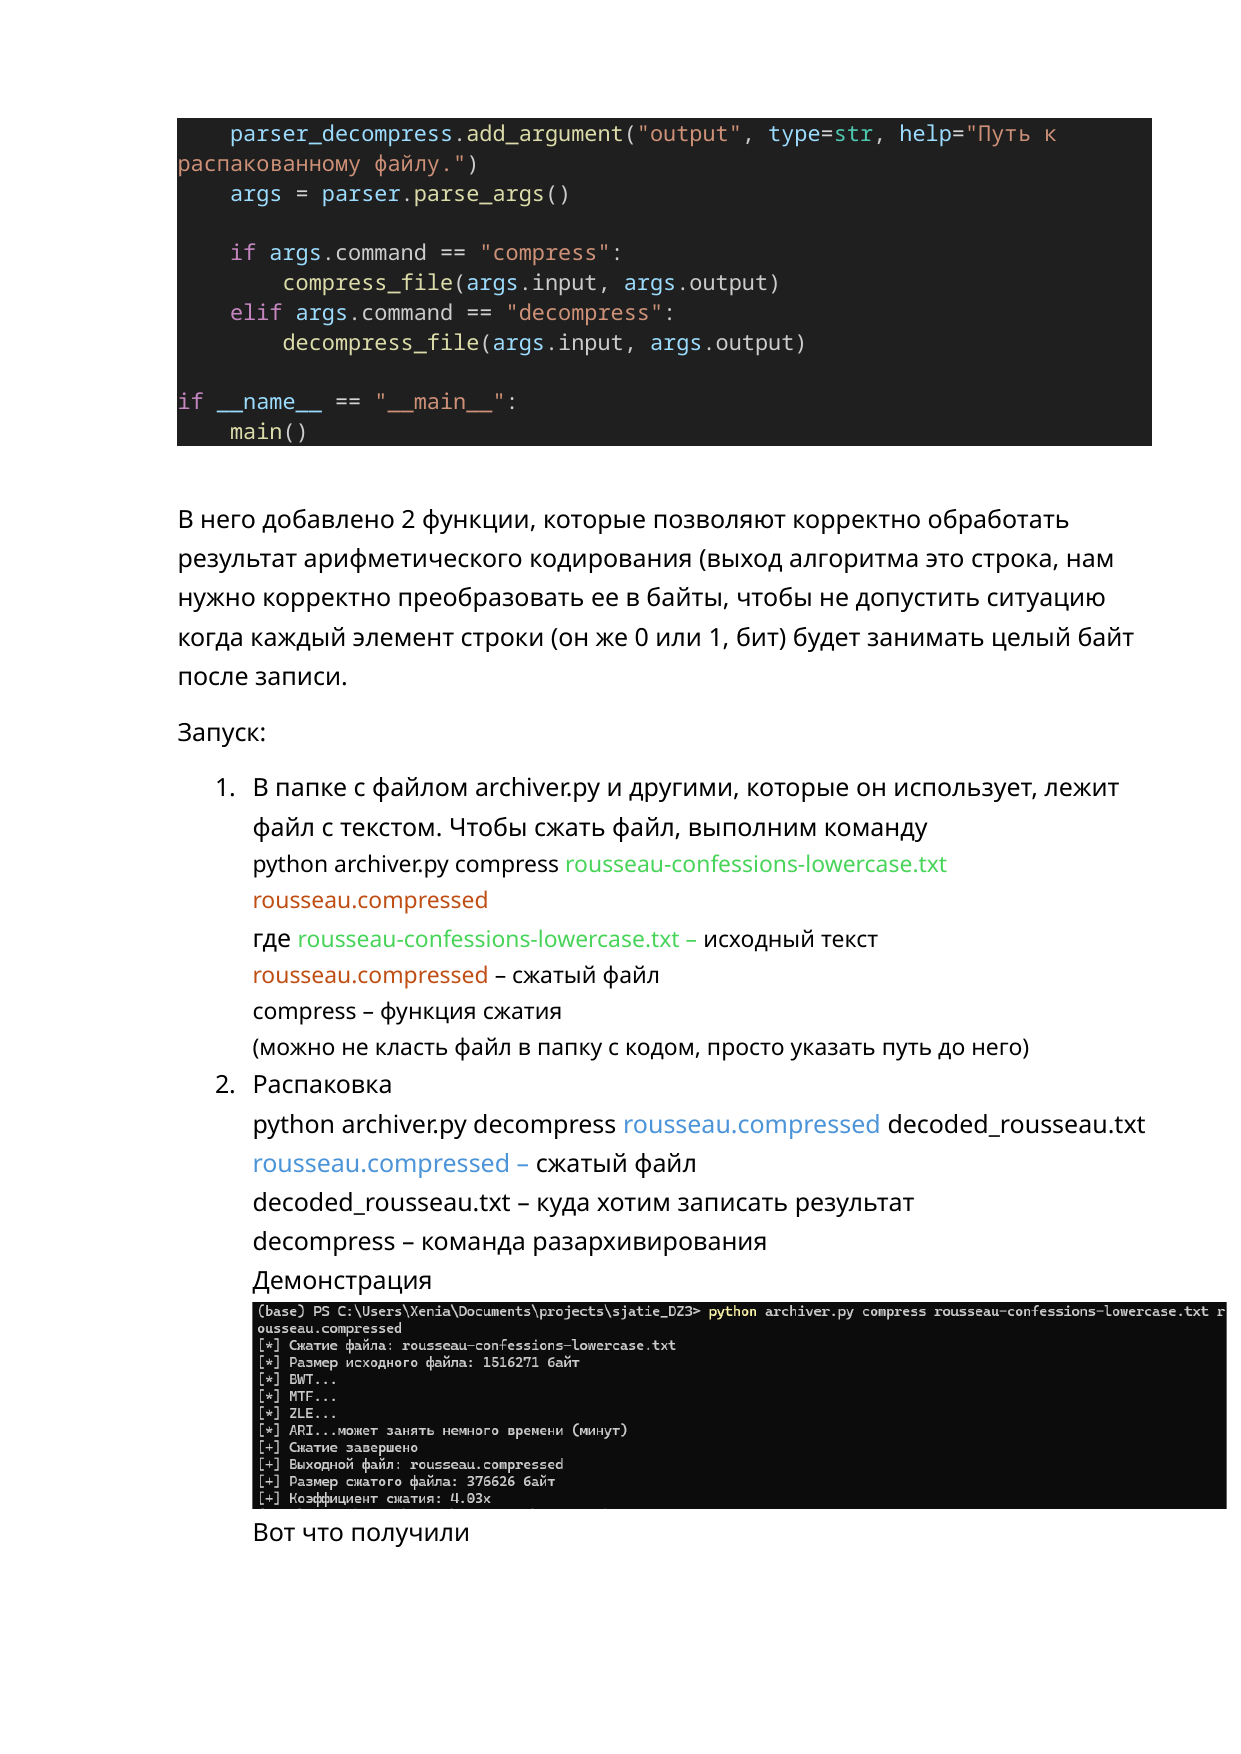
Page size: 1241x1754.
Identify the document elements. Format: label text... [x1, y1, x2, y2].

list (можно не класть файл в папку с кодом, просто указать путь до него) [252, 1031, 1152, 1062]
text if args.command == "compress": [177, 237, 1152, 267]
text parser_decompress.add_argument("output", type=str, help="Путь к распакованному файлу.") [177, 118, 1152, 178]
text Запуск: [177, 714, 1152, 748]
list Демонстрация [252, 1263, 1152, 1297]
text elif args.command == "decompress": [177, 297, 1152, 327]
list rousseau.compressed – сжатый файл [252, 959, 1152, 991]
list где rousseau-confessions-lowercase.txt – исходный текст [252, 920, 1152, 954]
picture [252, 1302, 1227, 1509]
list Распаковка [215, 1067, 1152, 1101]
list decompress – команда разархивирования [252, 1224, 1152, 1258]
list rousseau.compressed – сжатый файл [252, 1146, 1152, 1179]
list compress – функция сжатия [252, 995, 1152, 1027]
list Вот что получили [252, 1514, 1152, 1548]
text args = parser.parse_args() [177, 178, 1152, 207]
list В папке с файлом archiver.py и другими, которые он использует, лежит файл с текстом. Чтобы сжать файл, выполним команду [215, 770, 1152, 843]
list python archiver.py decompress rousseau.compressed decoded_rousseau.txt [252, 1106, 1152, 1140]
text main() [177, 416, 1152, 446]
list decoded_rousseau.txt – куда хотим записать результат [252, 1185, 1152, 1219]
text compress_file(args.input, args.output) [177, 267, 1152, 297]
text decompress_file(args.input, args.output) [177, 327, 1152, 356]
list python archiver.py compress rousseau-confessions-lowercase.txt rousseau.compressed [252, 848, 1152, 916]
text В него добавлено 2 функции, которые позволяют корректно обработать результат арифметического кодирования (выход алгоритма это строка, нам нужно корректно преобразовать ее в байты, чтобы не допустить ситуацию когда каждый элемент строки (он же 0 или 1, бит) будет занимать целый байт после записи. [177, 502, 1152, 692]
text if __name__ == "__main__": [177, 386, 1152, 416]
